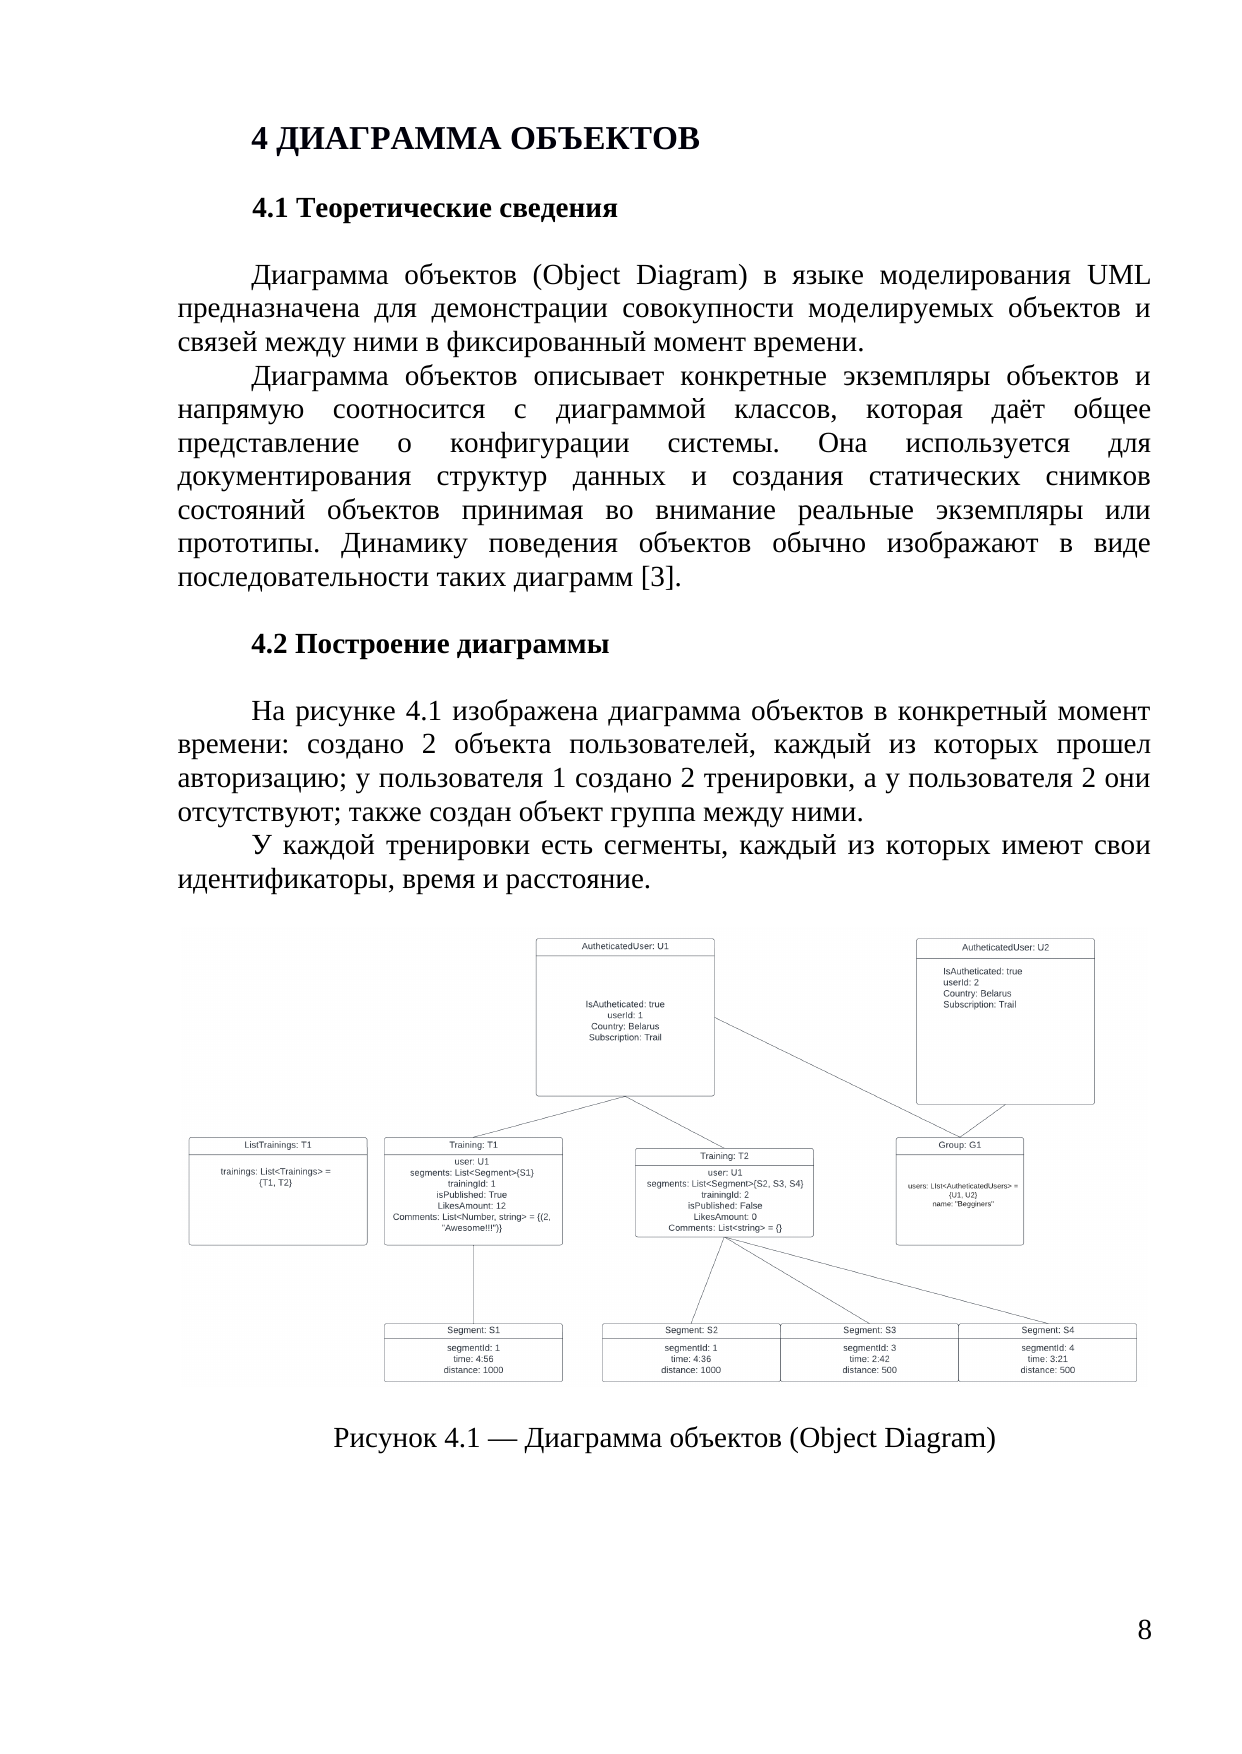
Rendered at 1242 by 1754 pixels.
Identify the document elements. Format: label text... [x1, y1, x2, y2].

text Диаграмма объектов (Object Diagram) в языке моделирования UML предназначена для демонстрации совокупности моделируемых объектов и связей между ними в фиксированный момент времени. [177, 257, 1152, 358]
text Диаграмма объектов описывает конкретные экземпляры объектов и напрямую соотносится с диаграммой классов, которая даёт общее представление о конфигурации системы. Она используется для документирования структур данных и создания статических снимков состояний объектов принимая во внимание реальные экземпляры или прототипы. Динамику поведения объектов обычно изображают в виде последовательности таких диаграмм [3]. [177, 358, 1152, 592]
picture [181, 927, 1148, 1387]
text У каждой тренировки есть сегменты, каждый из которых имеют свои идентификаторы, время и расстояние. [177, 827, 1152, 894]
text Рисунок 4.1 — Диаграмма объектов (Object Diagram) [177, 1420, 1152, 1454]
subtitle 4 ДИАГРАММА ОБЪЕКТОВ [178, 118, 1152, 156]
text На рисунке 4.1 изображена диаграмма объектов в конкретный момент времени: создано 2 объекта пользователей, каждый из которых прошел авторизацию; у пользователя 1 создано 2 тренировки, а у пользователя 2 они отсутствуют; также создан объект группа между ними. [177, 693, 1152, 827]
subtitle 4.1 Теоретические сведения [178, 190, 1089, 223]
subtitle 4.2 Построение диаграммы [178, 626, 1089, 659]
